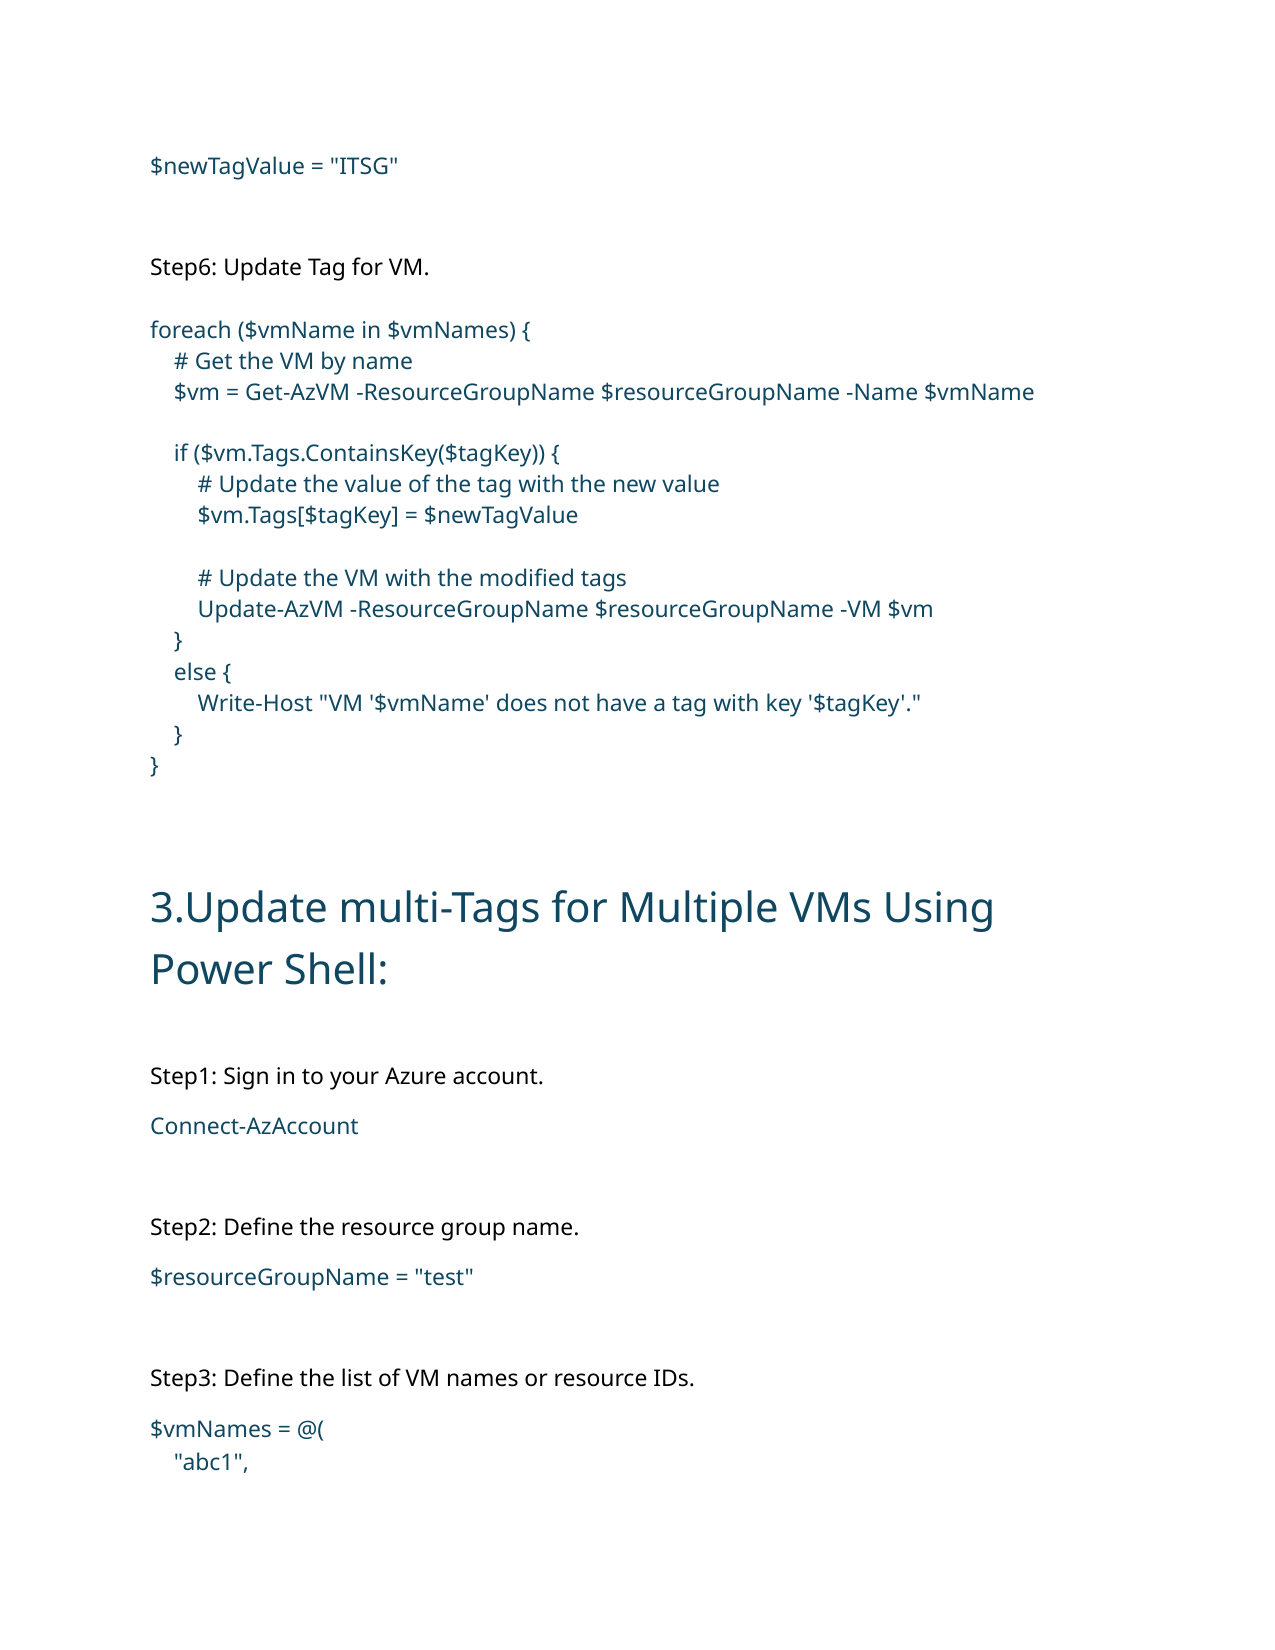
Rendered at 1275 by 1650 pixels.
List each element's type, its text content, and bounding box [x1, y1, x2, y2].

text $newTagValue = "ITSG" [150, 150, 1125, 181]
subtitle 3.Update multi-Tags for Multiple VMs Using Power Shell: [150, 878, 1125, 996]
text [150, 1412, 1125, 1477]
text Step3: Define the list of VM names or resource IDs. [150, 1362, 1125, 1393]
text Step6: Update Tag for VM. [150, 251, 1125, 282]
text if ($vm.Tags.ContainsKey($tagKey)) { # Update the value of the tag with the new value $vm.Tags[$tagKey] = $newTagValue # Update the VM with the modified tags Update-AzVM -ResourceGroupName $resourceGroupName -VM $vm } else { Write-Host "VM '$vmName' does not have a tag with key '$tagKey'." } } [150, 437, 1125, 780]
text Step2: Define the resource group name. [150, 1211, 1125, 1242]
text $resourceGroupName = "test" [150, 1261, 1125, 1292]
text Step1: Sign in to your Azure account. [150, 1059, 1125, 1091]
text foreach ($vmName in $vmNames) { # Get the VM by name $vm = Get-AzVM -ResourceGroupName $resourceGroupName -Name $vmName [150, 314, 1125, 407]
text Connect-AzAccount [150, 1110, 1125, 1141]
